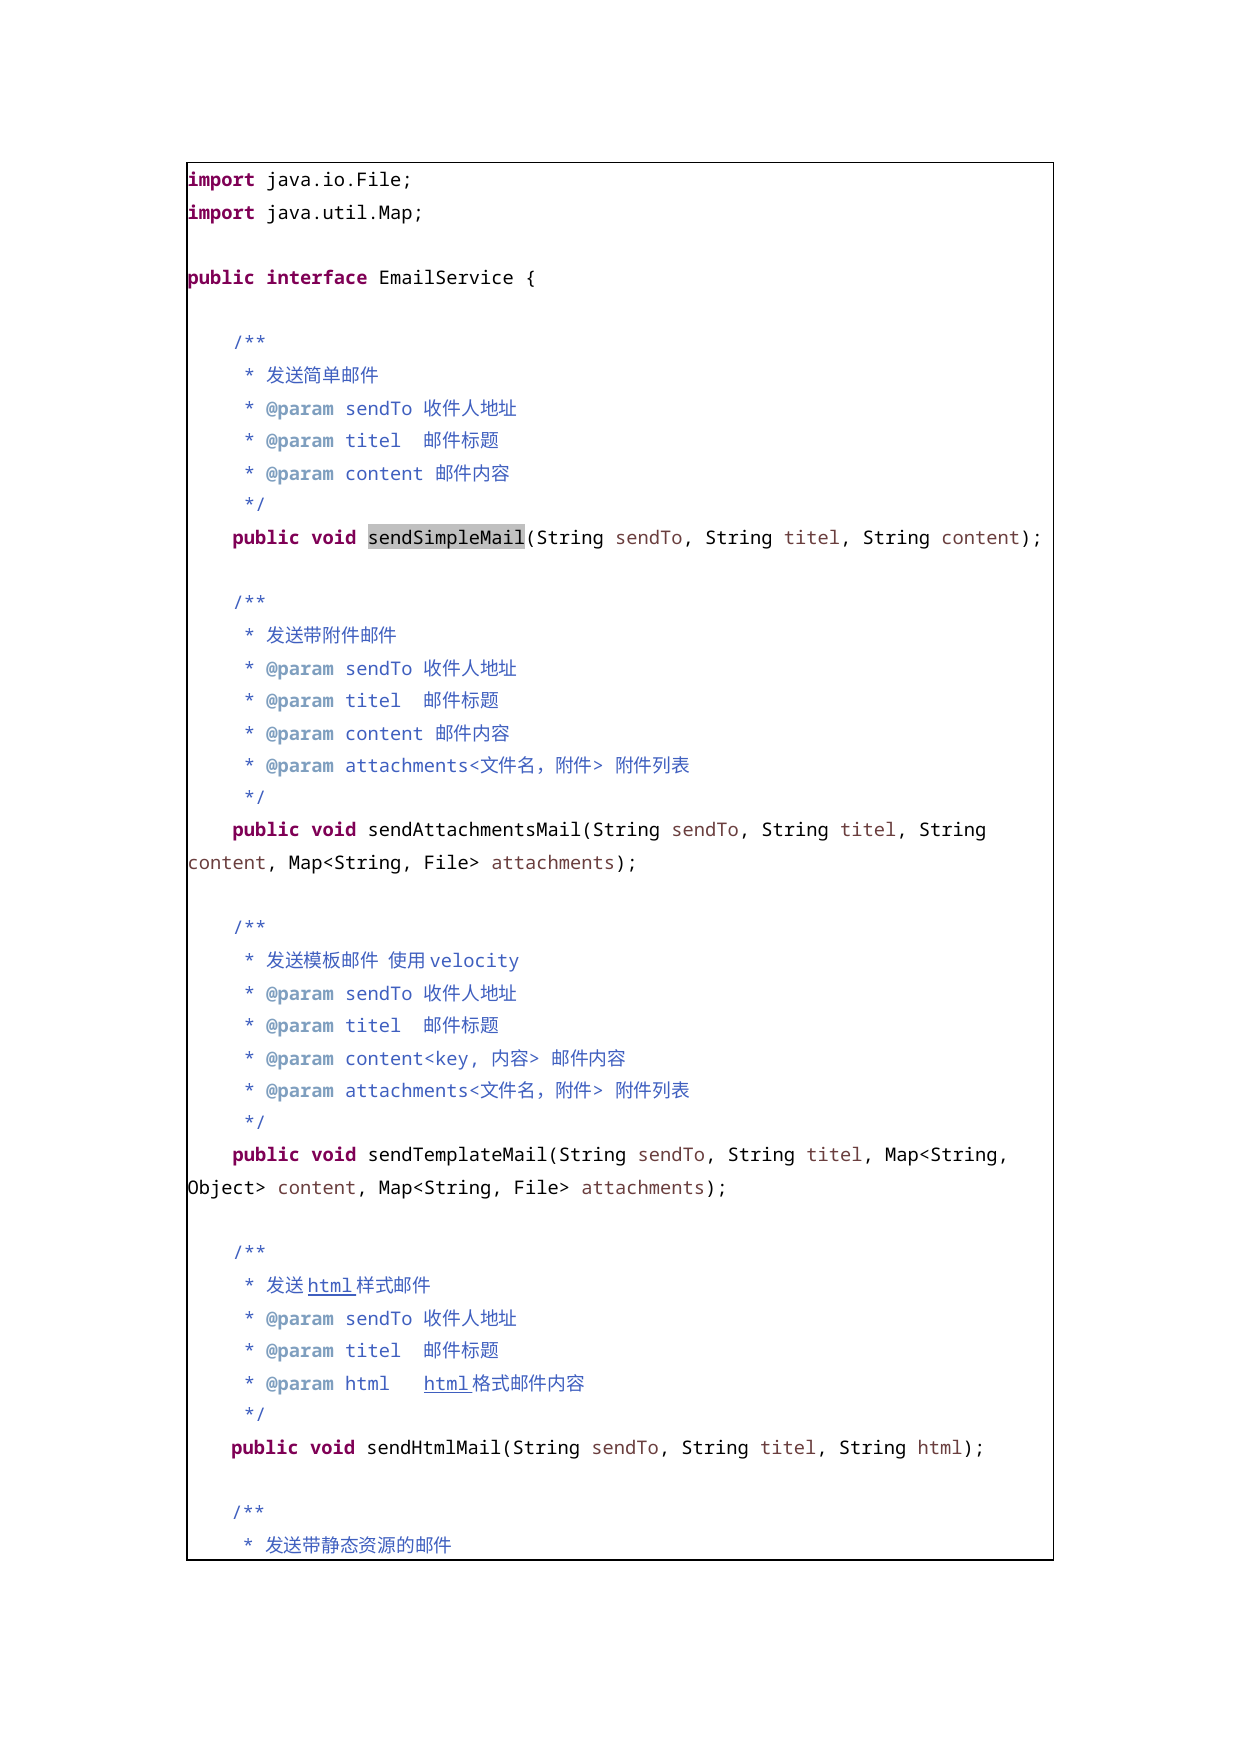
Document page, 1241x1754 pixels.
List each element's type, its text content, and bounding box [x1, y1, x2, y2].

text */ [188, 781, 1053, 813]
text * @param sendTo 收件人地址 [188, 976, 1053, 1008]
text import java.io.File; [188, 163, 1053, 196]
text import java.util.Map; [188, 196, 1053, 228]
text * @param content<key, 内容> 邮件内容 [188, 1041, 1053, 1073]
text * 发送html样式邮件 [188, 1268, 1053, 1301]
text * 发送模板邮件 使用velocity [188, 943, 1053, 976]
text * @param content 邮件内容 [188, 716, 1053, 748]
text * @param titel 邮件标题 [188, 683, 1053, 716]
text /** [188, 326, 1053, 358]
text * @param sendTo 收件人地址 [188, 651, 1053, 683]
text * 发送简单邮件 [188, 358, 1053, 391]
text * @param titel 邮件标题 [188, 423, 1053, 456]
text public void sendTemplateMail(String sendTo, String titel, Map<String, Object> content, Map<String, File> attachments); [188, 1138, 1053, 1203]
text * @param sendTo 收件人地址 [188, 391, 1053, 423]
text * @param attachments<文件名，附件> 附件列表 [188, 748, 1053, 781]
text * @param content 邮件内容 [188, 456, 1053, 488]
text /** [188, 911, 1053, 943]
text * @param attachments<文件名，附件> 附件列表 [188, 1073, 1053, 1106]
text */ [188, 1398, 1053, 1431]
text public interface EmailService { [188, 261, 1053, 293]
text * @param titel 邮件标题 [188, 1008, 1053, 1041]
text * @param sendTo 收件人地址 [188, 1301, 1053, 1333]
text /** [188, 586, 1053, 618]
text * 发送带静态资源的邮件 [188, 1528, 1053, 1559]
text */ [188, 1106, 1053, 1138]
text * 发送带附件邮件 [188, 618, 1053, 651]
text public void sendSimpleMail(String sendTo, String titel, String content); [188, 521, 1053, 553]
text /** [188, 1496, 1053, 1528]
text /** [188, 1236, 1053, 1268]
text * @param titel 邮件标题 [188, 1333, 1053, 1366]
text * @param html html格式邮件内容 [188, 1366, 1053, 1398]
text */ [188, 488, 1053, 521]
text public void sendHtmlMail(String sendTo, String titel, String html); [188, 1431, 1053, 1463]
text public void sendAttachmentsMail(String sendTo, String titel, String content, Map<String, File> attachments); [188, 813, 1053, 878]
